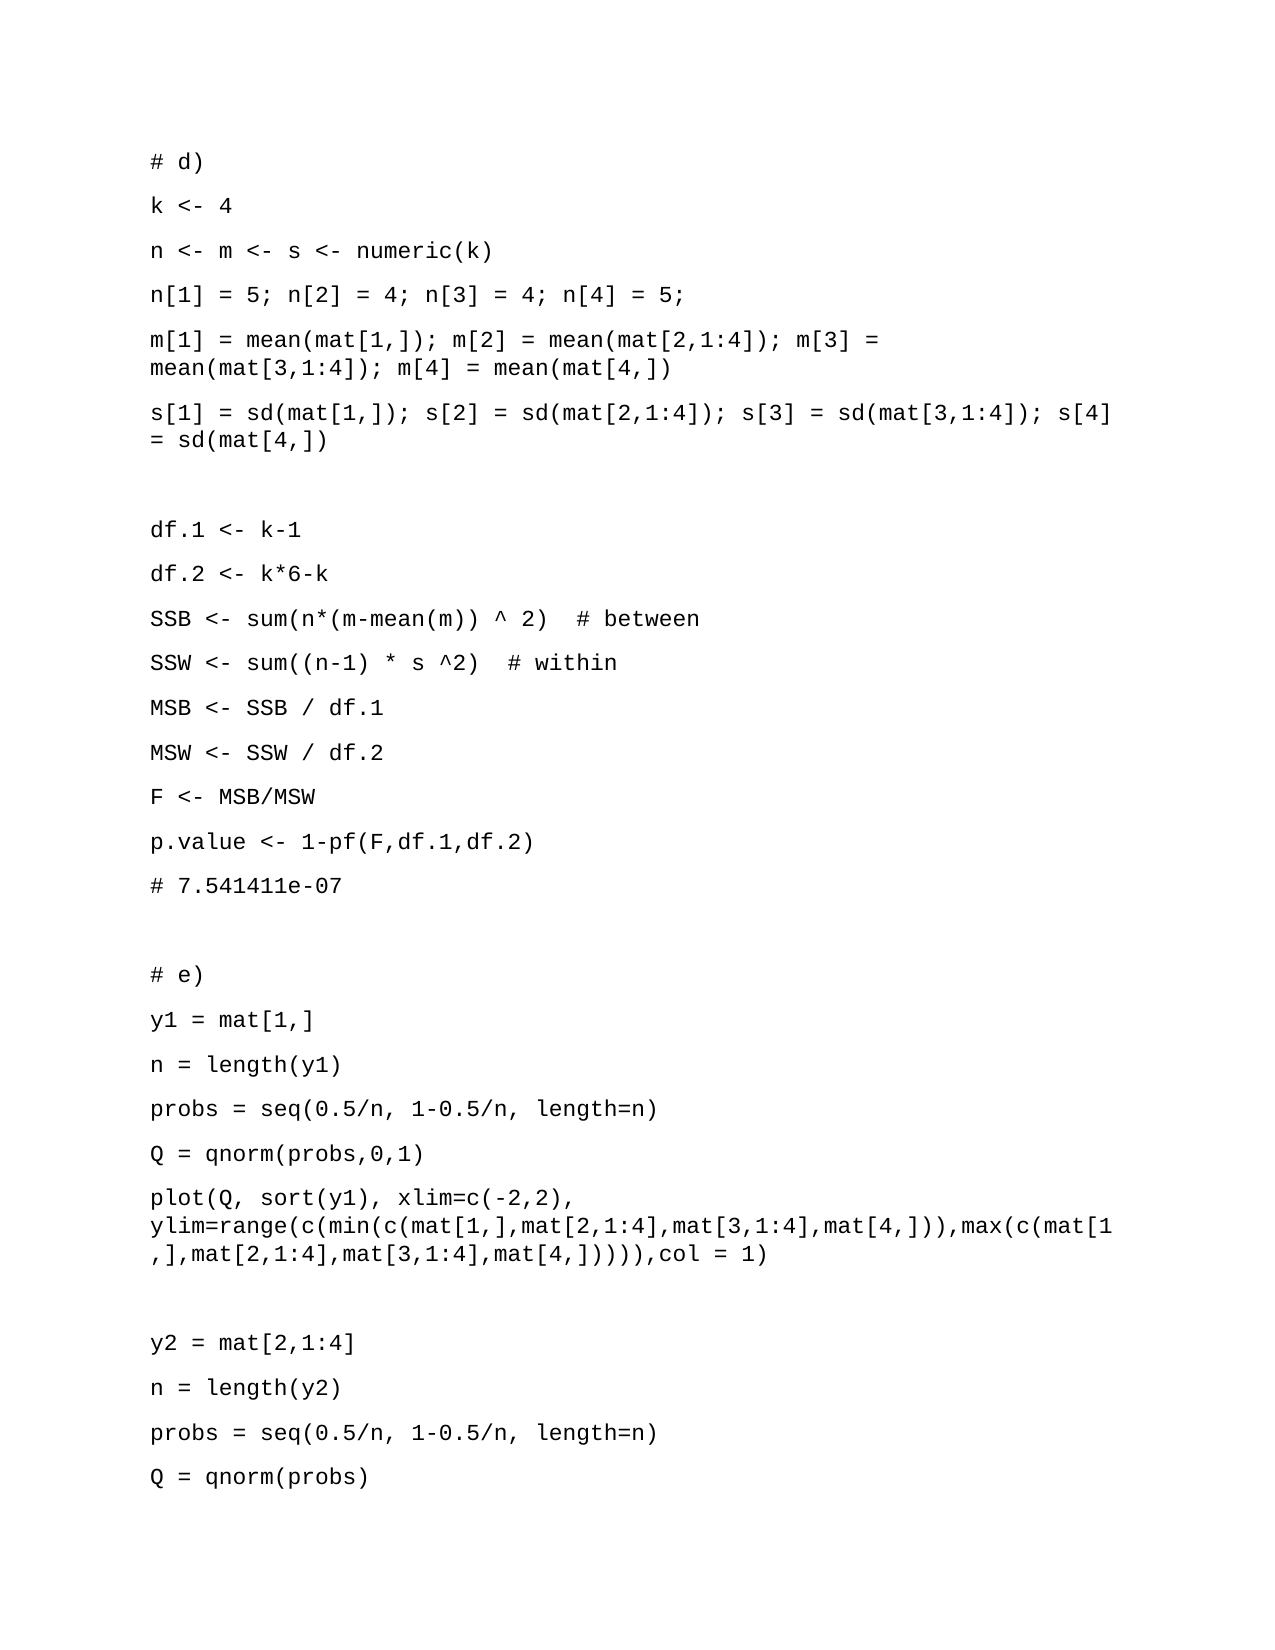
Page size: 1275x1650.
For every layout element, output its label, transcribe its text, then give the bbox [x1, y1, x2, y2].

text m[1] = mean(mat[1,]); m[2] = mean(mat[2,1:4]); m[3] = mean(mat[3,1:4]); m[4] = mean(mat[4,]) [150, 328, 1125, 382]
text # 7.541411e-07 [150, 874, 1125, 901]
text MSB <- SSB / df.1 [150, 696, 1125, 722]
text df.2 <- k*6-k [150, 562, 1125, 588]
text Q = qnorm(probs,0,1) [150, 1142, 1125, 1168]
text df.1 <- k-1 [150, 518, 1125, 544]
text MSW <- SSW / df.2 [150, 741, 1125, 767]
text y1 = mat[1,] [150, 1008, 1125, 1034]
text s[1] = sd(mat[1,]); s[2] = sd(mat[2,1:4]); s[3] = sd(mat[3,1:4]); s[4] = sd(mat[4,]) [150, 401, 1125, 455]
text n = length(y1) [150, 1053, 1125, 1079]
text probs = seq(0.5/n, 1-0.5/n, length=n) [150, 1097, 1125, 1123]
text n = length(y2) [150, 1376, 1125, 1402]
text Q = qnorm(probs) [150, 1465, 1125, 1491]
text # d) [150, 150, 1125, 176]
text k <- 4 [150, 194, 1125, 221]
text n <- m <- s <- numeric(k) [150, 239, 1125, 265]
text probs = seq(0.5/n, 1-0.5/n, length=n) [150, 1421, 1125, 1447]
text SSB <- sum(n*(m-mean(m)) ^ 2) # between [150, 607, 1125, 633]
text n[1] = 5; n[2] = 4; n[3] = 4; n[4] = 5; [150, 284, 1125, 310]
text # e) [150, 964, 1125, 990]
text y2 = mat[2,1:4] [150, 1332, 1125, 1358]
text F <- MSB/MSW [150, 785, 1125, 811]
text p.value <- 1-pf(F,df.1,df.2) [150, 830, 1125, 856]
text plot(Q, sort(y1), xlim=c(-2,2), ylim=range(c(min(c(mat[1,],mat[2,1:4],mat[3,1:4],mat[4,])),max(c(mat[1,],mat[2,1:4],mat[3,1:4],mat[4,])))),col = 1) [150, 1187, 1125, 1268]
text SSW <- sum((n-1) * s ^2) # within [150, 652, 1125, 678]
